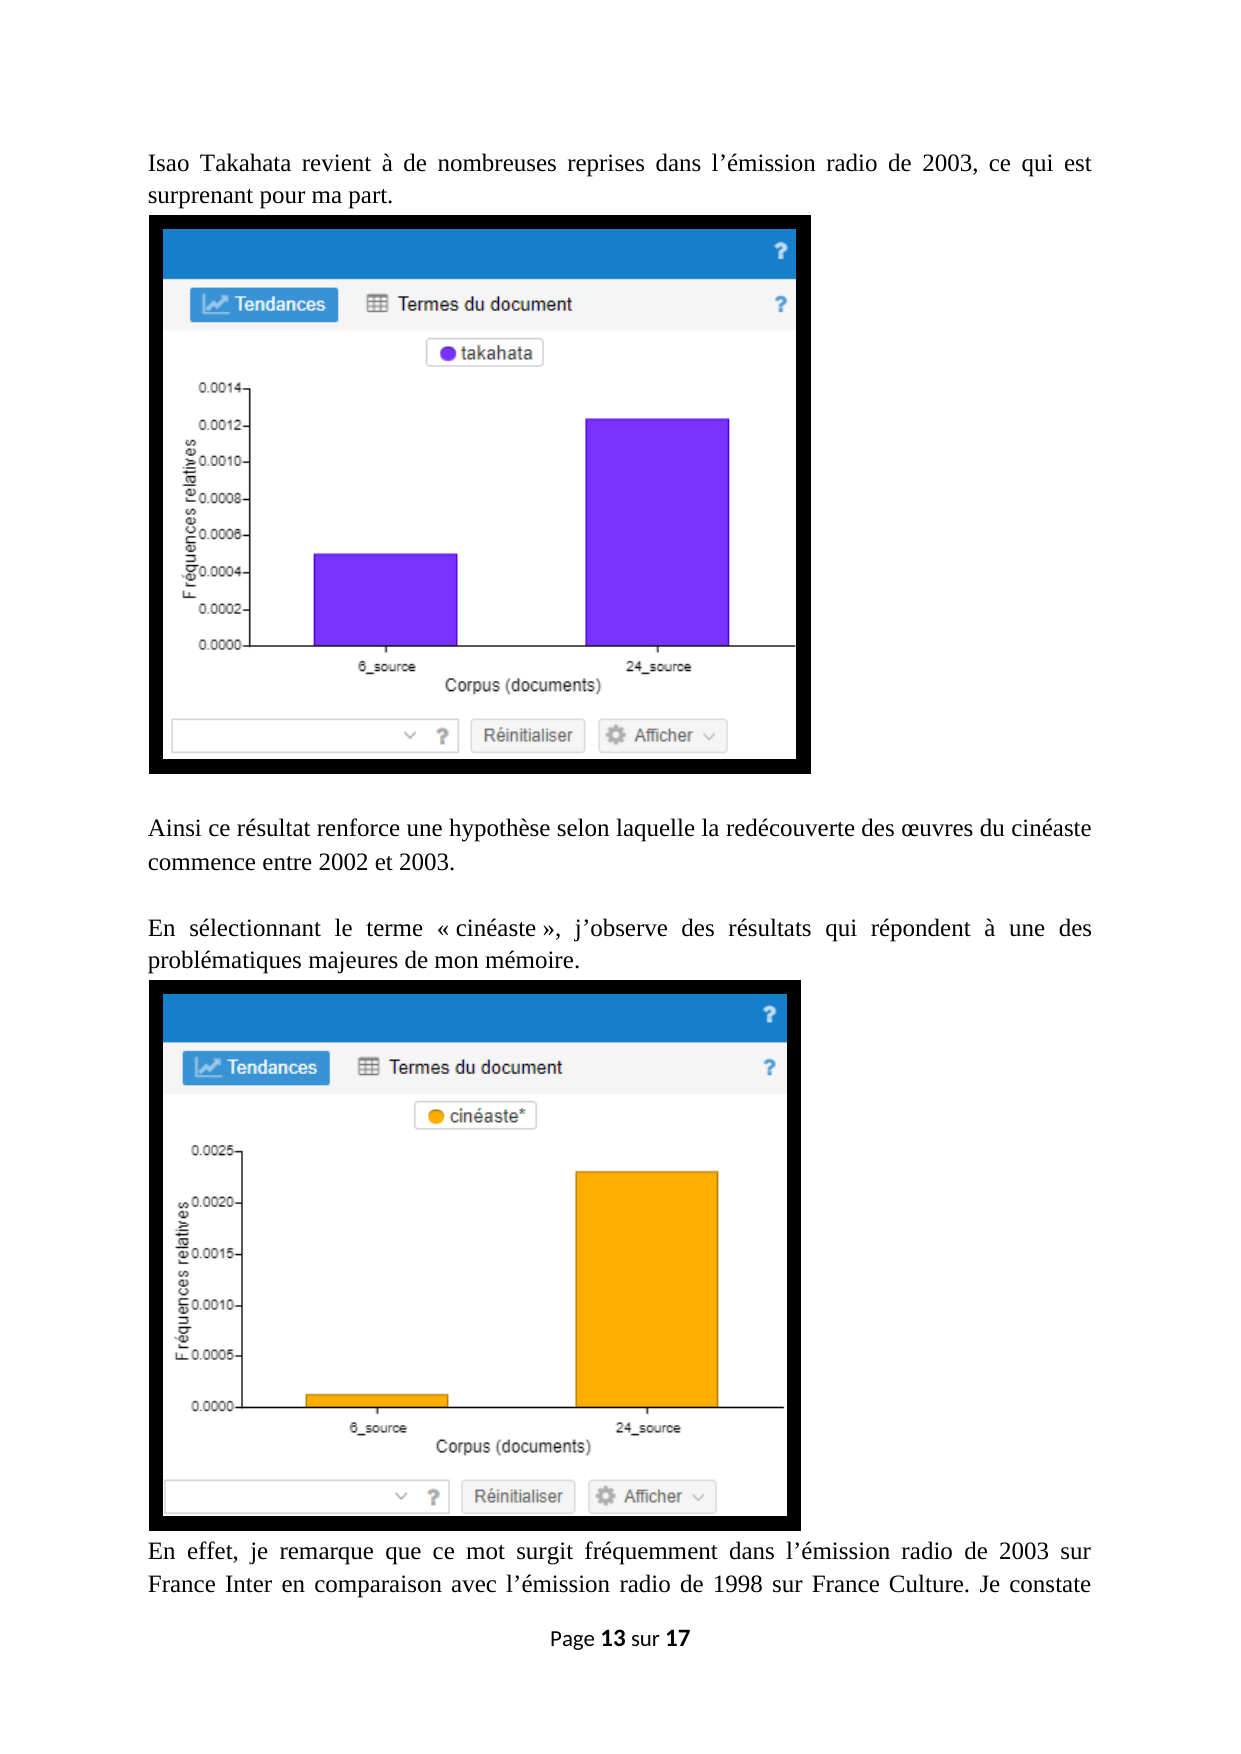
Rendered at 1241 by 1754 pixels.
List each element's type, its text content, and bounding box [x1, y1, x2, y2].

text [148, 1536, 1093, 1598]
text Ainsi ce résultat renforce une hypothèse selon laquelle la redécouverte des œuvres du cinéaste commence entre 2002 et 2003. [148, 813, 1093, 875]
picture [163, 994, 787, 1516]
text Isao Takahata revient à de nombreuses reprises dans l’émission radio de 2003, ce qui est surprenant pour ma part. [148, 148, 1093, 209]
picture [163, 229, 796, 759]
text En sélectionnant le terme « cinéaste », j’observe des résultats qui répondent à une des problématiques majeures de mon mémoire. [148, 913, 1093, 974]
